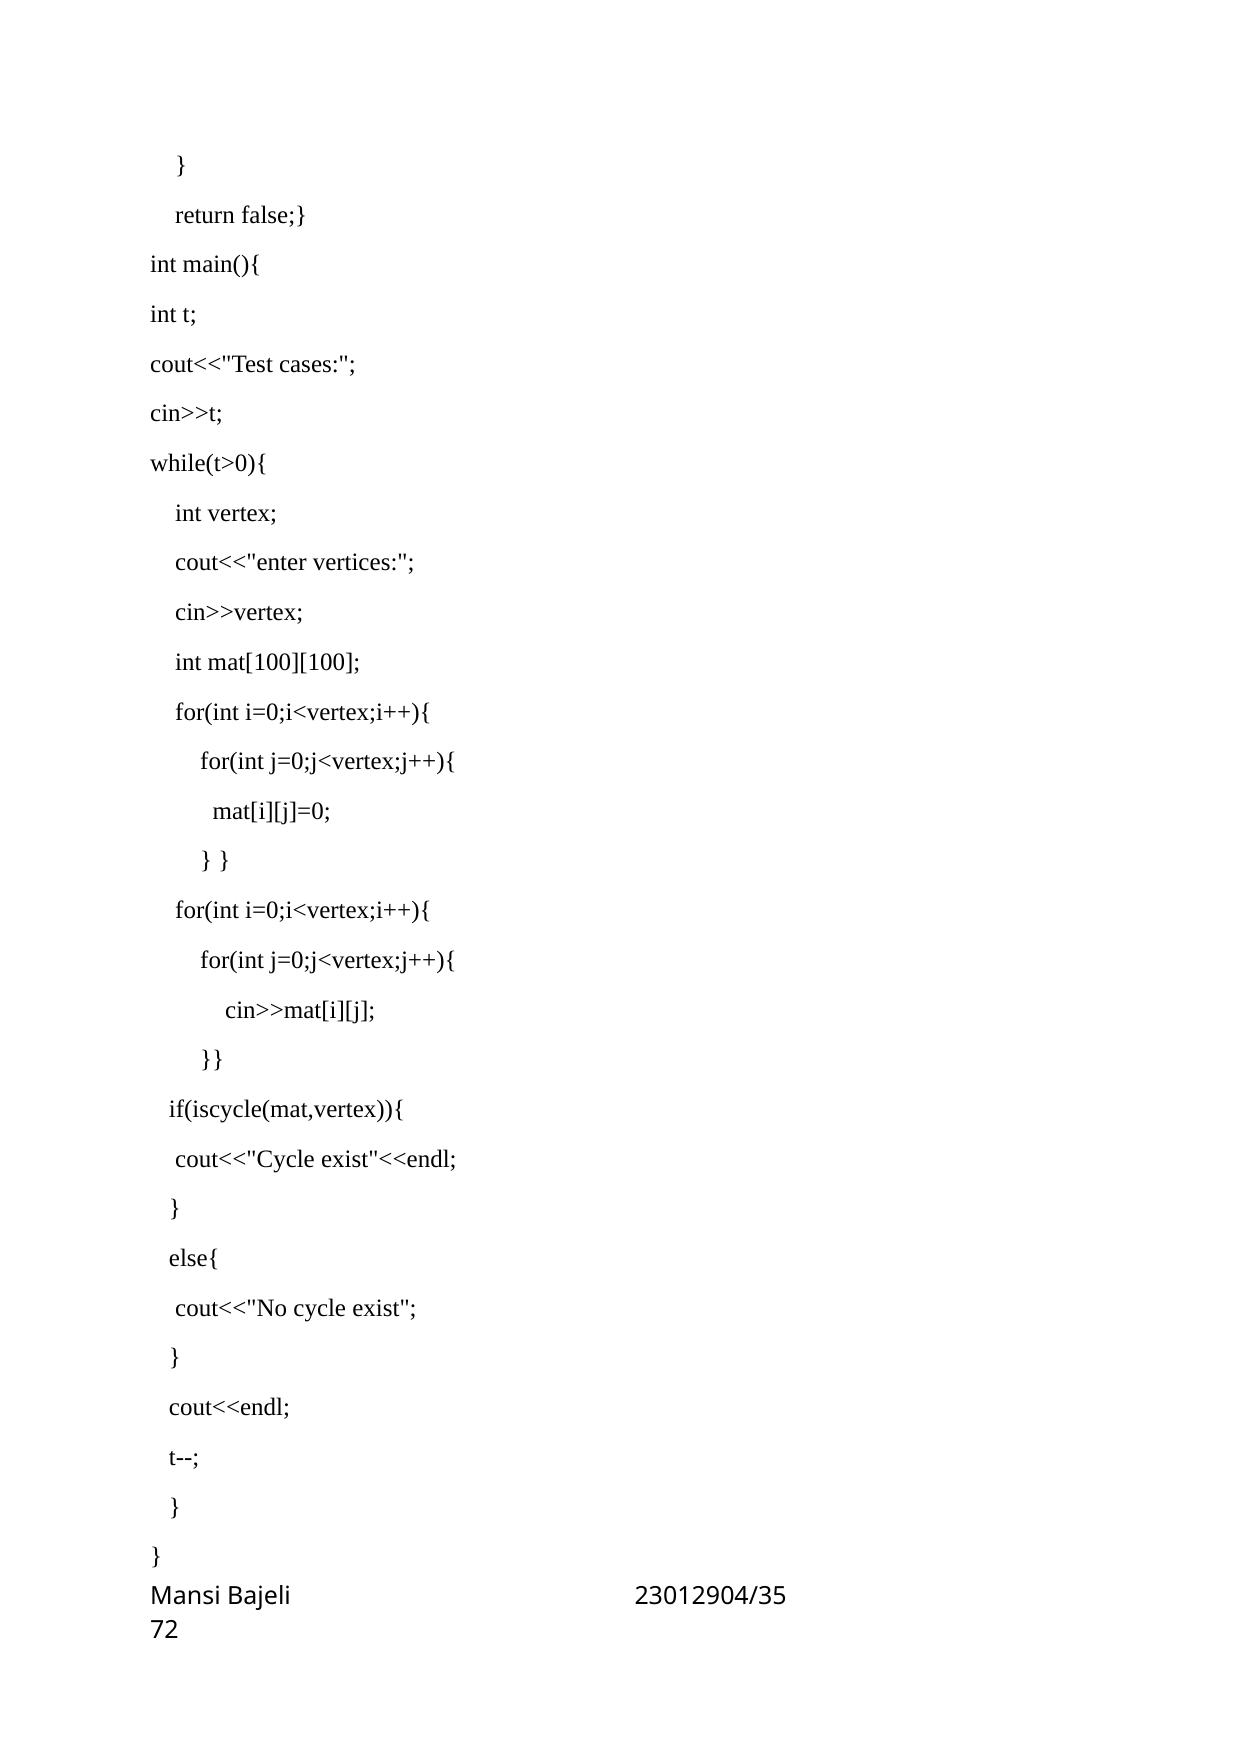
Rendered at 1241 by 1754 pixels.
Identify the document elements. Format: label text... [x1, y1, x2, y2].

text for(int i=0;i<vertex;i++){ [150, 895, 1090, 924]
text int mat[100][100]; [150, 647, 1090, 676]
text return false;} [150, 200, 1090, 228]
text cin>>mat[i][j]; [150, 995, 1090, 1023]
text cout<<"enter vertices:"; [150, 547, 1090, 576]
text }} [150, 1044, 1090, 1073]
text cin>>t; [150, 398, 1090, 427]
text int vertex; [150, 498, 1090, 527]
text } [150, 150, 1090, 179]
text } [150, 1492, 1090, 1520]
text } [150, 1193, 1090, 1222]
text int main(){ [150, 249, 1090, 278]
text cout<<"No cycle exist"; [150, 1293, 1090, 1322]
text cin>>vertex; [150, 597, 1090, 626]
text cout<<"Test cases:"; [150, 349, 1090, 377]
text for(int i=0;i<vertex;i++){ [150, 697, 1090, 725]
text if(iscycle(mat,vertex)){ [150, 1094, 1090, 1123]
text } [150, 1541, 1090, 1570]
text while(t>0){ [150, 448, 1090, 477]
text for(int j=0;j<vertex;j++){ [150, 945, 1090, 974]
text int t; [150, 299, 1090, 328]
text } [150, 1342, 1090, 1371]
text } } [150, 846, 1090, 874]
text for(int j=0;j<vertex;j++){ [150, 746, 1090, 775]
text else{ [150, 1243, 1090, 1272]
text mat[i][j]=0; [150, 796, 1090, 825]
text cout<<"Cycle exist"<<endl; [150, 1144, 1090, 1172]
text cout<<endl; [150, 1392, 1090, 1421]
text t--; [150, 1442, 1090, 1471]
